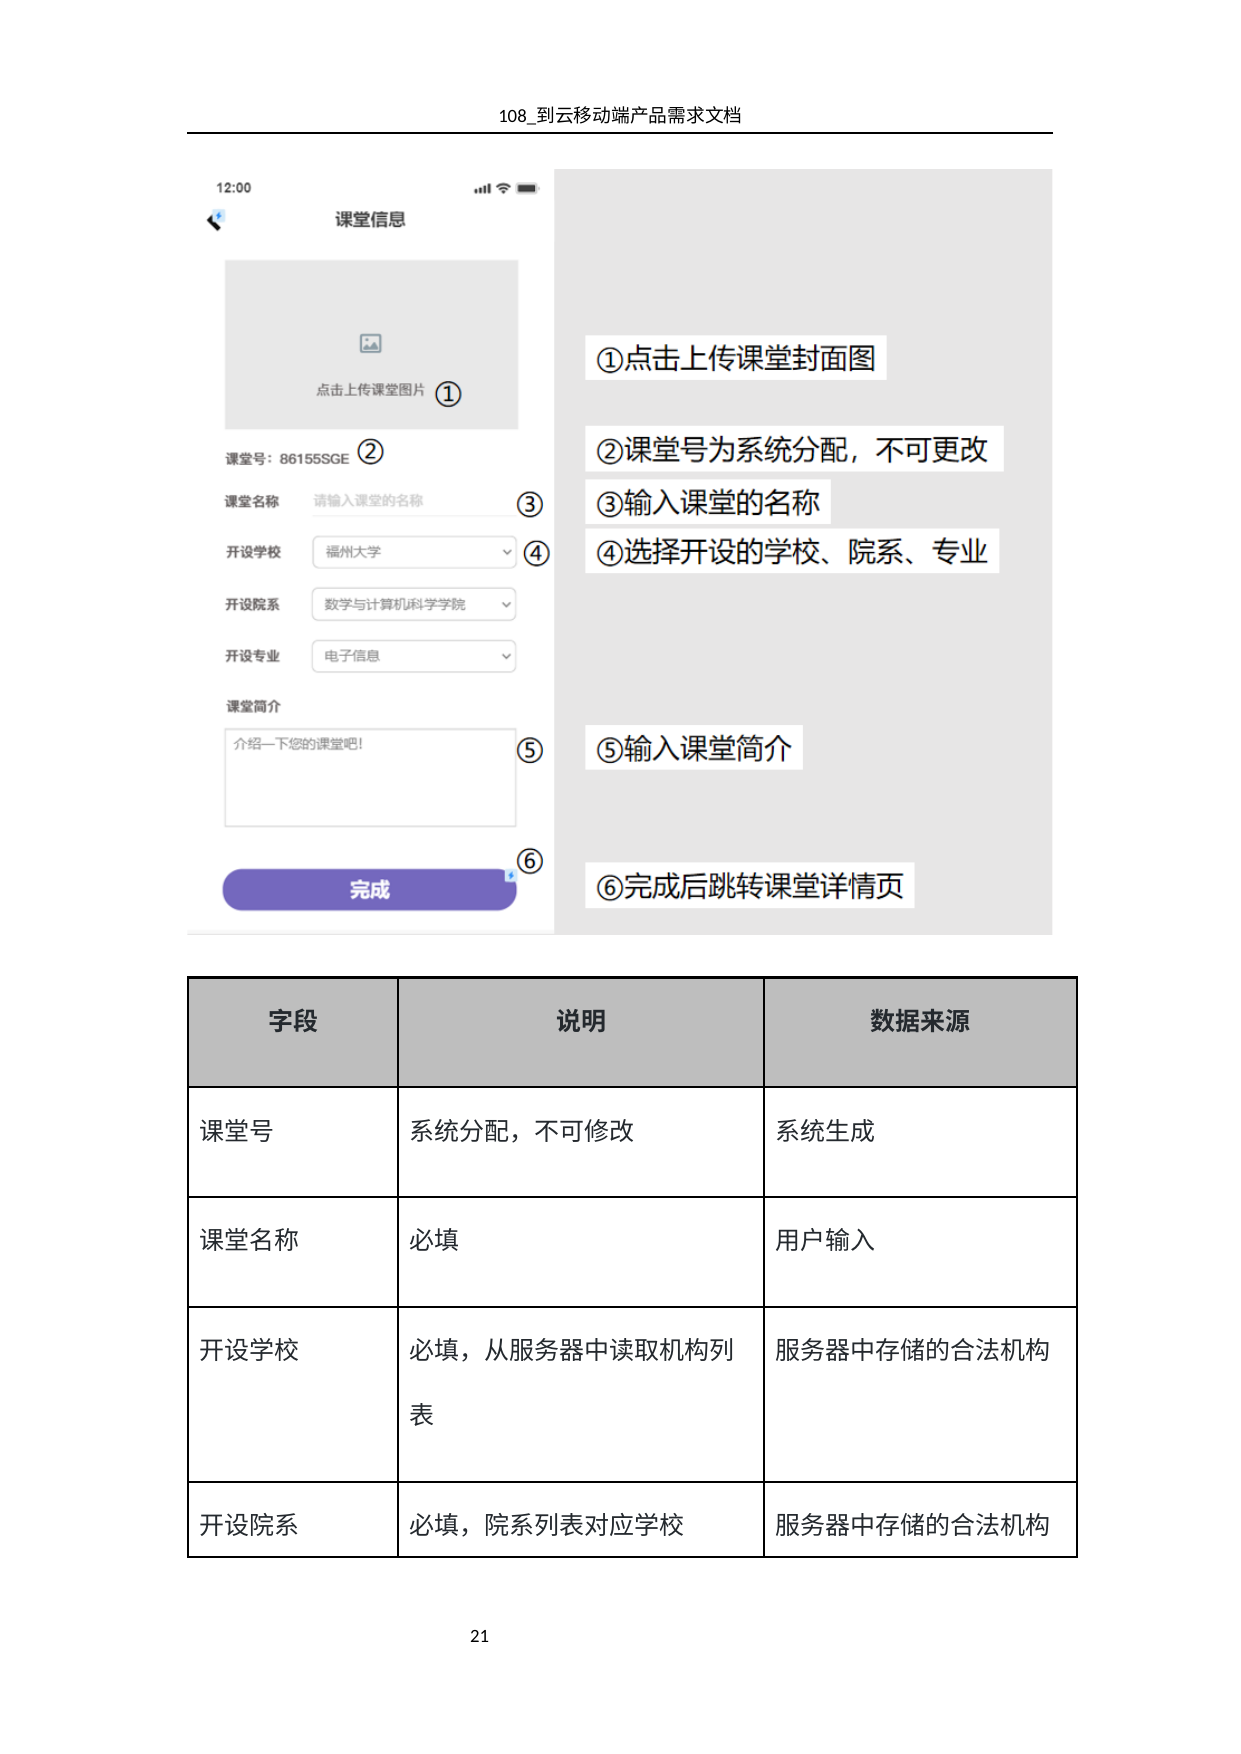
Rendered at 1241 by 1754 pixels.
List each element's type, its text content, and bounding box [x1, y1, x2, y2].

table_cell 课堂号 [189, 1088, 397, 1196]
picture [187, 169, 1053, 935]
table_cell 开设院系 [189, 1483, 397, 1556]
table_cell 系统生成 [765, 1088, 1076, 1196]
table_cell 开设学校 [189, 1308, 397, 1481]
table_cell 必填 [399, 1198, 763, 1306]
table_cell 服务器中存储的合法机构 [765, 1483, 1076, 1556]
table_header 说明 [399, 979, 763, 1086]
table_header 数据来源 [765, 979, 1076, 1086]
table_header 字段 [189, 979, 397, 1086]
table_cell 用户输入 [765, 1198, 1076, 1306]
table_cell 课堂名称 [189, 1198, 397, 1306]
table_cell 必填，从服务器中读取机构列表 [399, 1308, 763, 1481]
table_cell 必填，院系列表对应学校 [399, 1483, 763, 1556]
table_cell 服务器中存储的合法机构 [765, 1308, 1076, 1481]
table_cell 系统分配，不可修改 [399, 1088, 763, 1196]
